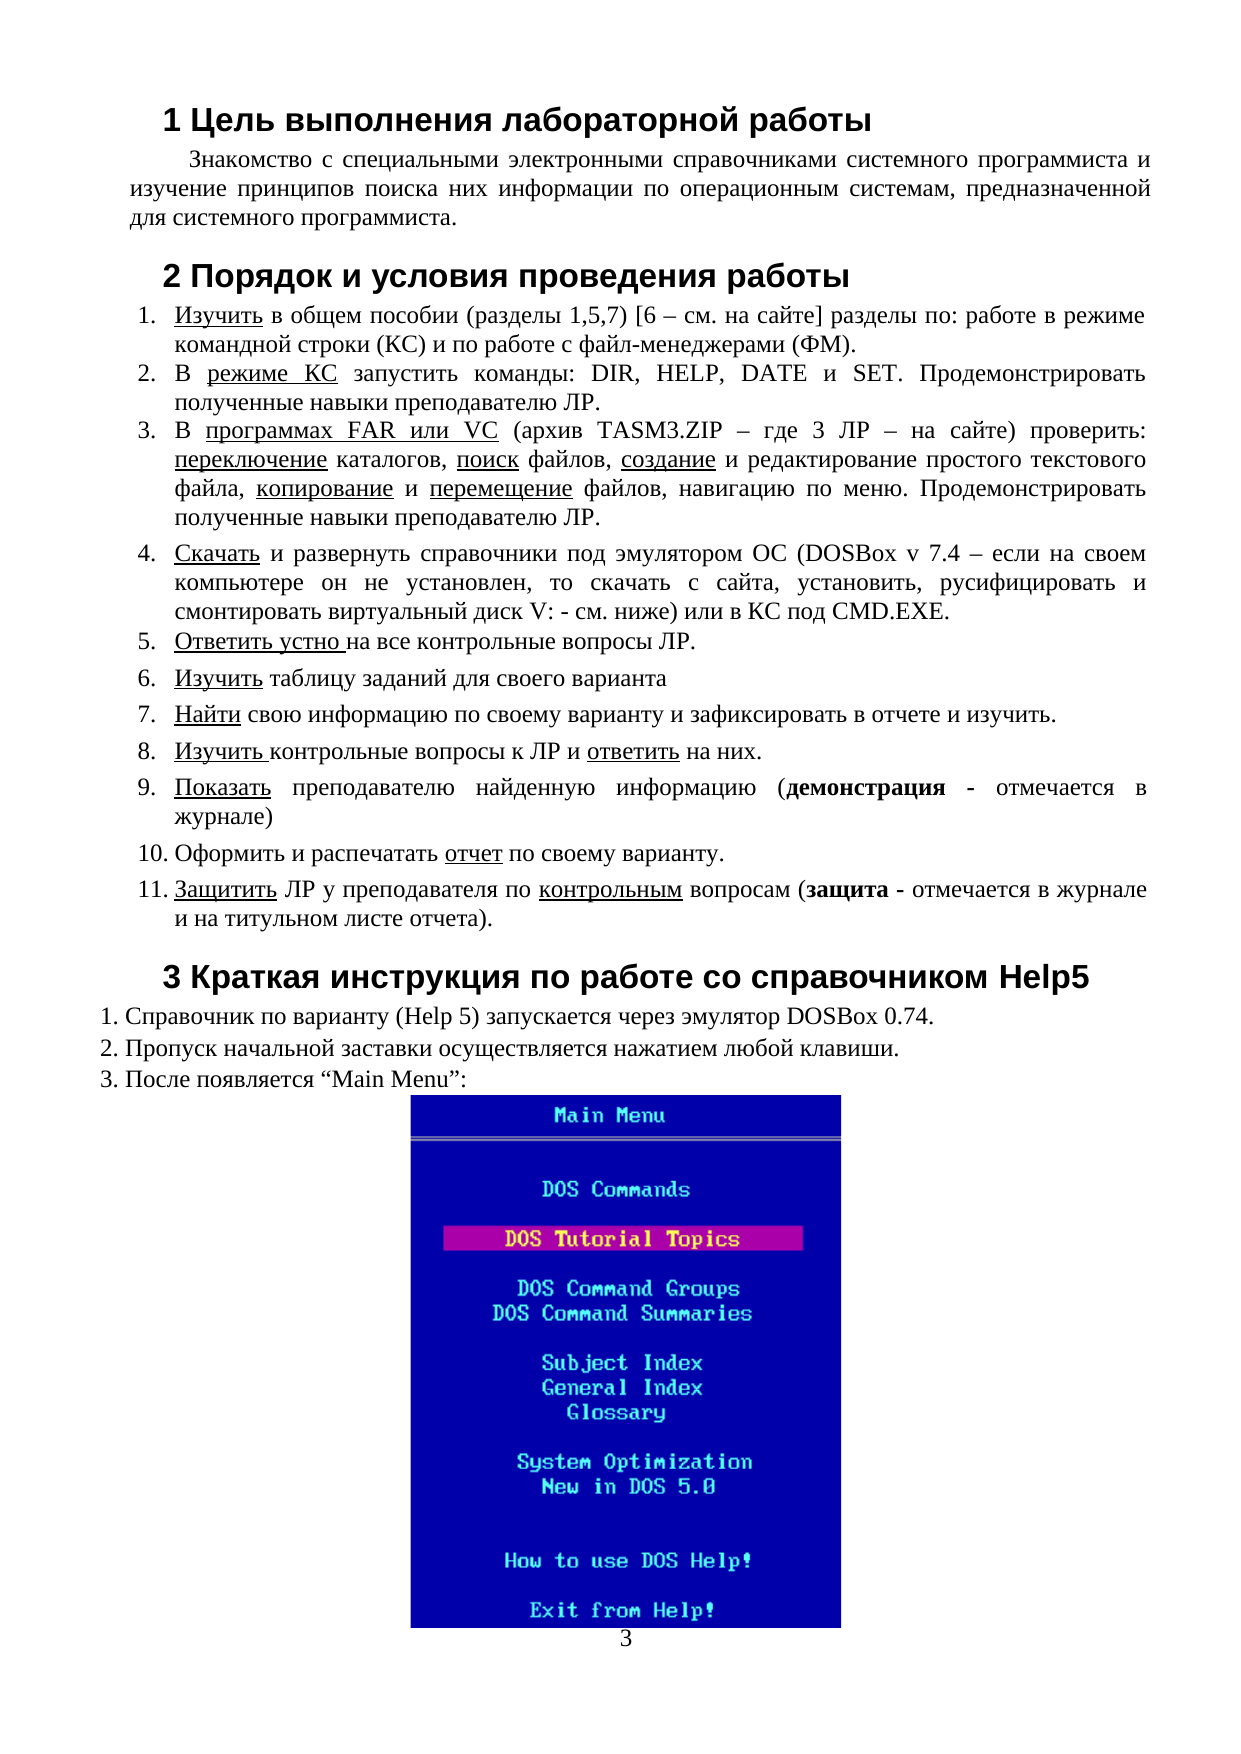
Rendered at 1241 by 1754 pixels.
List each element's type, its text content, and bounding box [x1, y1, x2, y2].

list Изучить контрольные вопросы к ЛР и ответить на них. [137, 736, 1147, 764]
text 2. Пропуск начальной заставки осуществляется нажатием любой клавиши. [100, 1033, 1152, 1062]
text 1. Справочник по варианту (Help 5) запускается через эмулятор DOSBox 0.74. [100, 1001, 1152, 1030]
subtitle Краткая инструкция по работе со справочником Help5 [162, 957, 1152, 995]
list Изучить в общем пособии (разделы 1,5,7) [6 – см. на сайте] разделы по: работе в режиме командной строки (КС) и по работе с файл-менеджерами (ФМ). [137, 301, 1147, 358]
list Ответить устно на все контрольные вопросы ЛР. [137, 626, 1147, 655]
text 3. После появляется “Main Menu”: [100, 1064, 1152, 1093]
list Показать преподавателю найденную информацию (демонстрация - отмечается в журнале) [137, 772, 1147, 830]
list Найти свою информацию по своему варианту и зафиксировать в отчете и изучить. [137, 699, 1147, 728]
subtitle Цель выполнения лабораторной работы [162, 100, 1152, 138]
picture [410, 1095, 842, 1628]
list В программах FAR или VC (архив TASM3.ZIP – где 3 ЛР – на сайте) проверить: переключение каталогов, поиск файлов, создание и редактирование простого текстового файла, копирование и перемещение файлов, навигацию по меню. Продемонстрировать полученные навыки преподавателю ЛР. [137, 416, 1147, 531]
text Знакомство с специальными электронными справочниками системного программиста и изучение принципов поиска них информации по операционным системам, предназначенной для системного программиста. [129, 144, 1152, 231]
list В режиме КС запустить команды: DIR, HELP, DATE и SET. Продемонстрировать полученные навыки преподавателю ЛР. [137, 358, 1147, 416]
list Оформить и распечатать отчет по своему варианту. [137, 838, 1147, 866]
subtitle Порядок и условия проведения работы [162, 256, 1152, 294]
list Защитить ЛР у преподавателя по контрольным вопросам (защита - отмечается в журнале и на титульном листе отчета). [137, 874, 1147, 932]
list Скачать и развернуть справочники под эмулятором ОС (DOSBox v 7.4 – если на своем компьютере он не установлен, то скачать с сайта, установить, русифицировать и смонтировать виртуальный диск V: - см. ниже) или в КС под CMD.EXE. [137, 538, 1147, 624]
list Изучить таблицу заданий для своего варианта [137, 663, 1147, 691]
